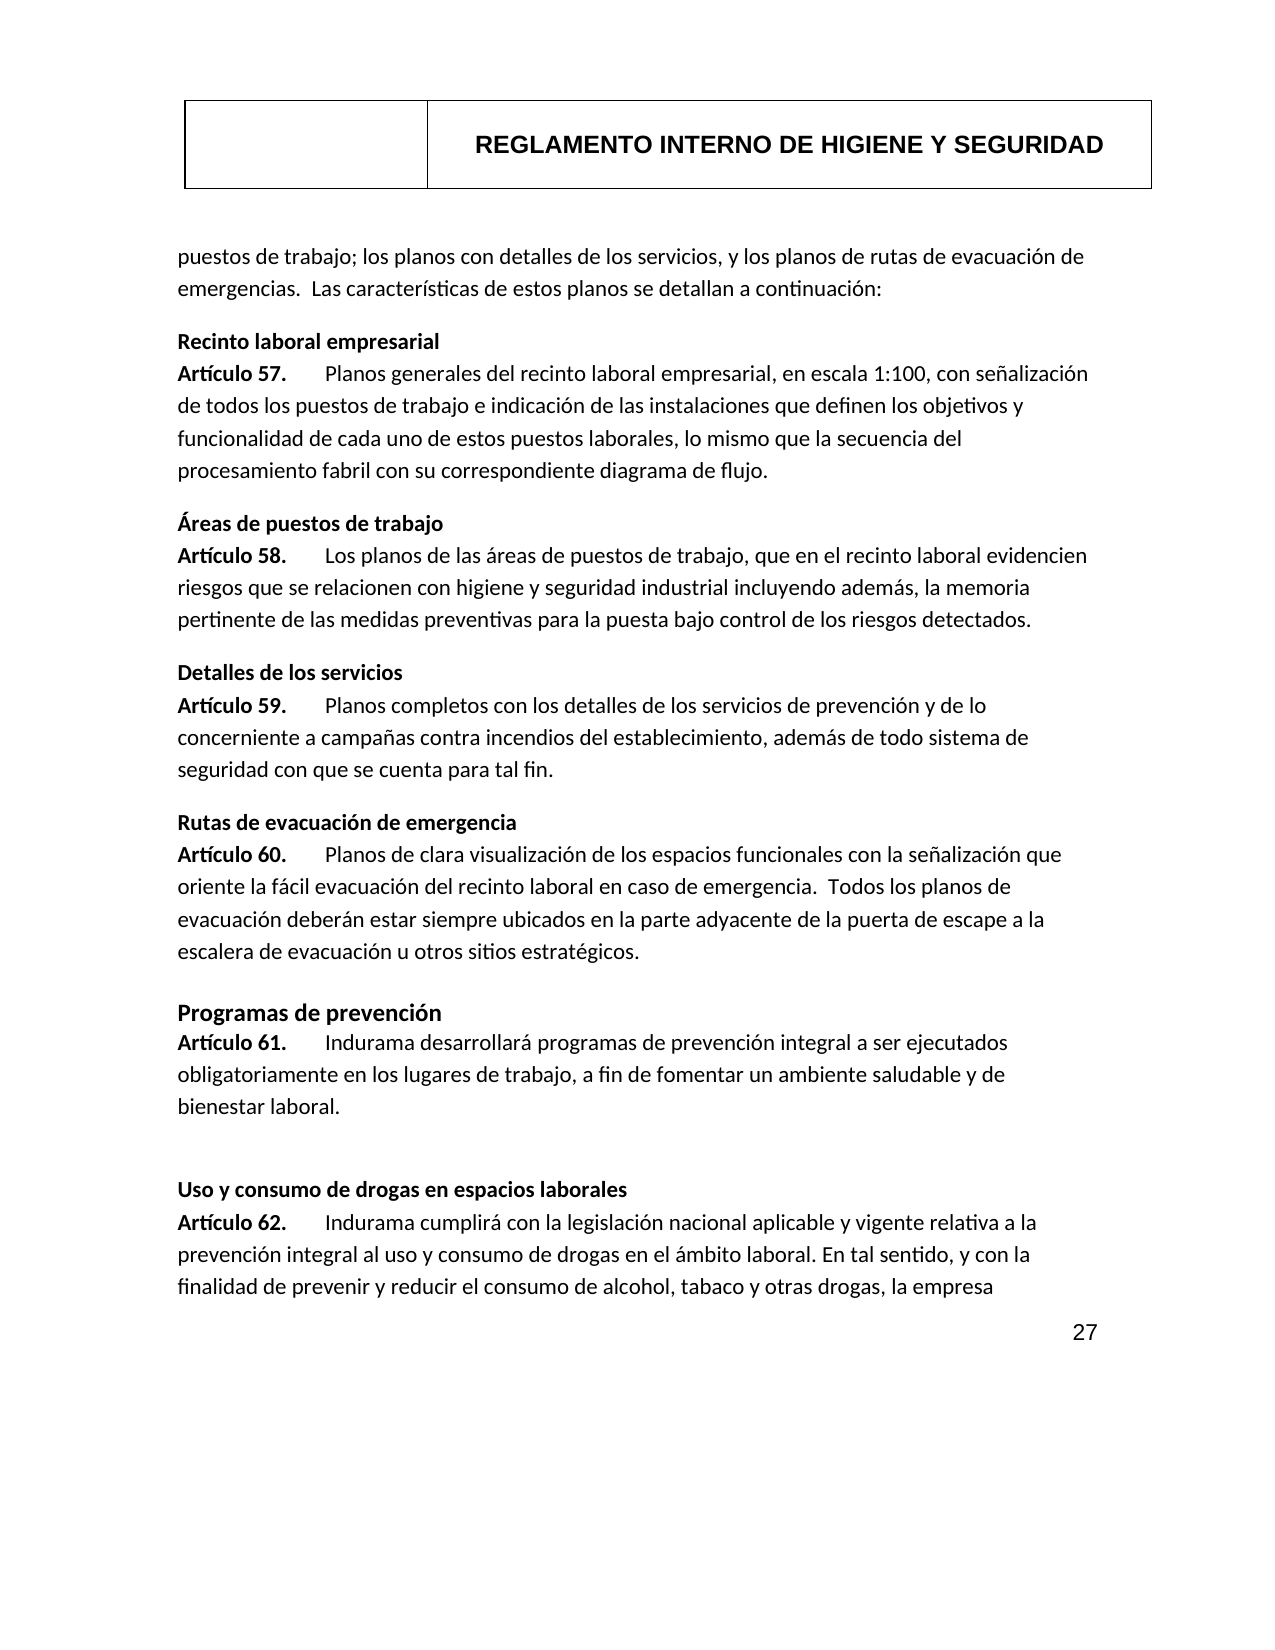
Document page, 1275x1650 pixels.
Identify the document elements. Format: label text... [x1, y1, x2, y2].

text Planos generales del recinto laboral empresarial, en escala 1:100, con señalización de todos los puestos de trabajo e indicación de las instalaciones que definen los objetivos y funcionalidad de cada uno de estos puestos laborales, lo mismo que la secuencia del procesamiento fabril con su correspondiente diagrama de flujo. [177, 359, 1098, 484]
subtitle Programas de prevención [177, 997, 1098, 1028]
subtitle Áreas de puestos de trabajo [177, 509, 1098, 537]
text Planos completos con los detalles de los servicios de prevención y de lo concerniente a campañas contra incendios del establecimiento, además de todo sistema de seguridad con que se cuenta para tal fin. [177, 691, 1098, 783]
subtitle Recinto laboral empresarial [177, 327, 1098, 355]
text Los planos de las áreas de puestos de trabajo, que en el recinto laboral evidencien riesgos que se relacionen con higiene y seguridad industrial incluyendo además, la memoria pertinente de las medidas preventivas para la puesta bajo control de los riesgos detectados. [177, 541, 1098, 633]
subtitle Uso y consumo de drogas en espacios laborales [177, 1176, 1098, 1203]
subtitle Rutas de evacuación de emergencia [177, 808, 1098, 836]
text Planos de clara visualización de los espacios funcionales con la señalización que oriente la fácil evacuación del recinto laboral en caso de emergencia. Todos los planos de evacuación deberán estar siempre ubicados en la parte adyacente de la puerta de escape a la escalera de evacuación u otros sitios estratégicos. [177, 840, 1098, 965]
text Indurama desarrollará programas de prevención integral a ser ejecutados obligatoriamente en los lugares de trabajo, a fin de fomentar un ambiente saludable y de bienestar laboral. [177, 1028, 1098, 1120]
subtitle Detalles de los servicios [177, 658, 1098, 687]
